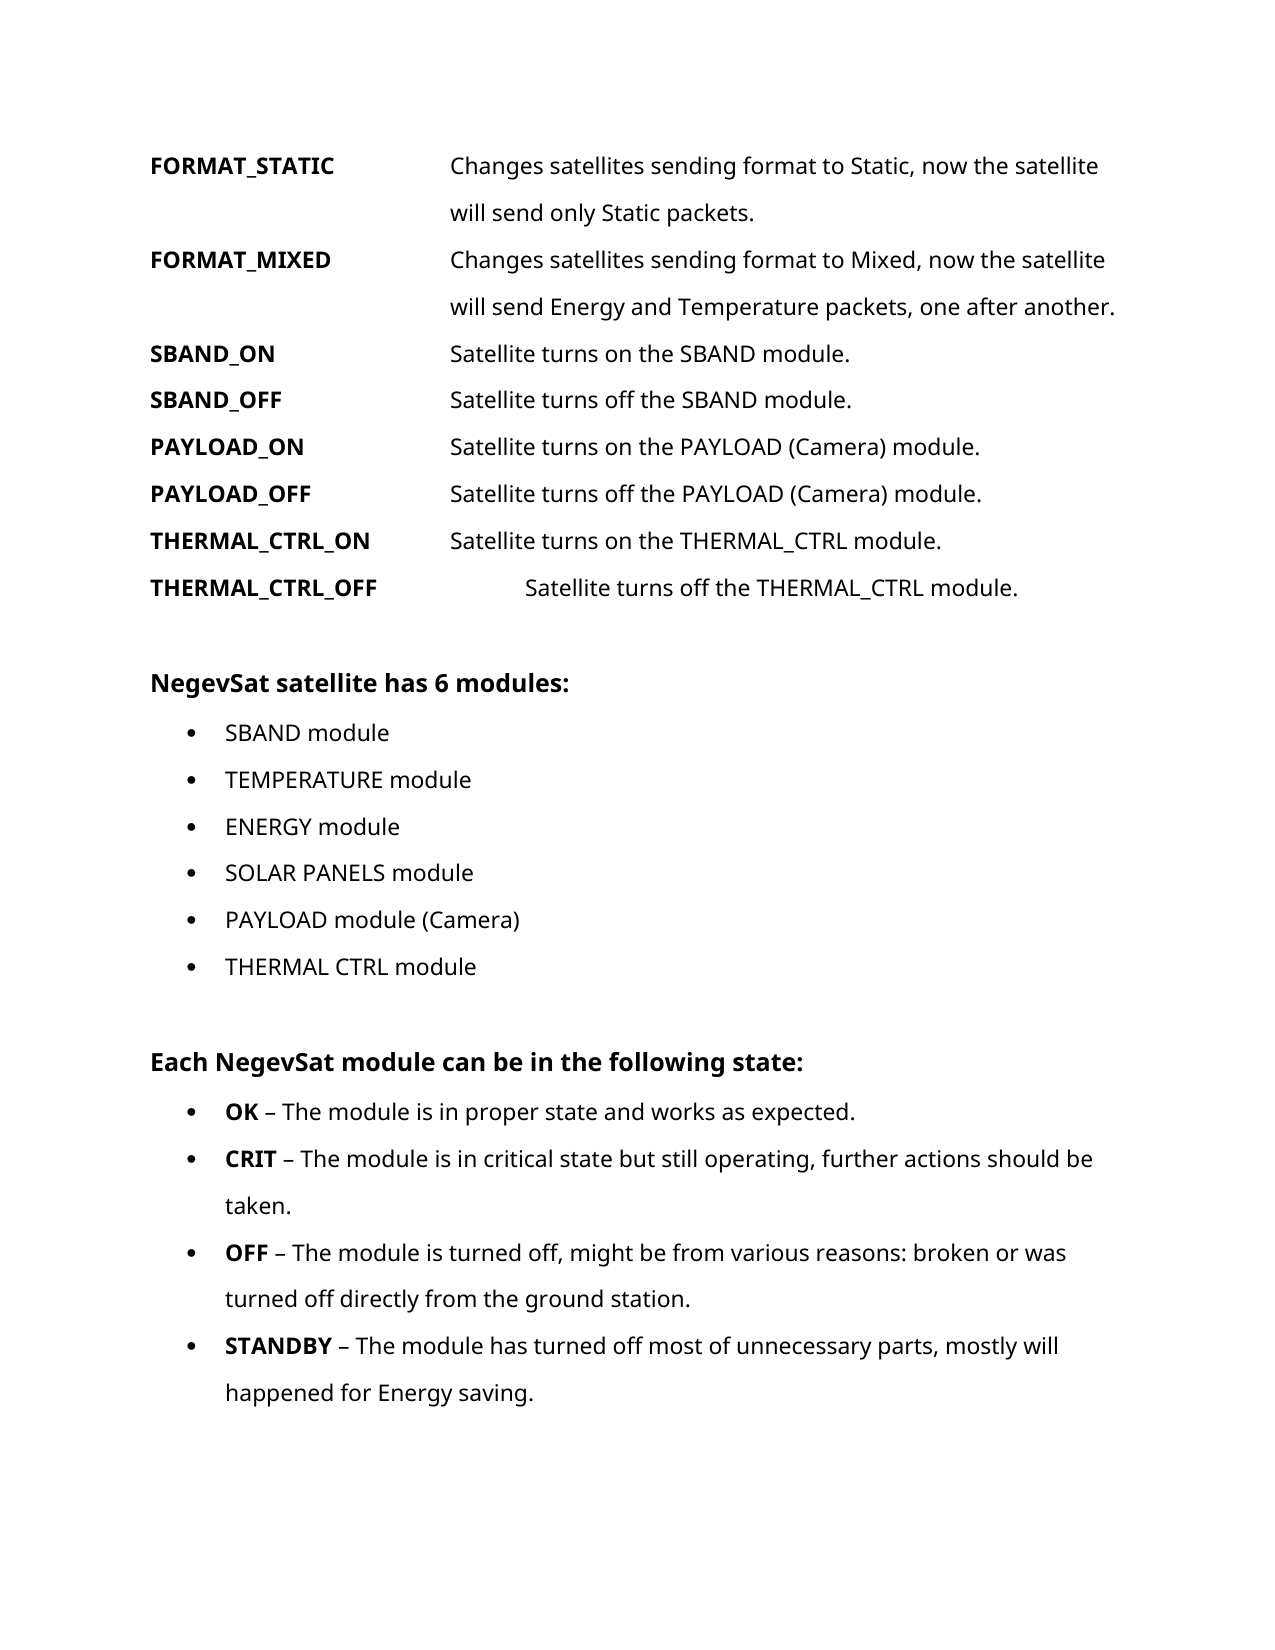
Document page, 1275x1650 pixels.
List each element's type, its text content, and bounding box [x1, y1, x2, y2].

text FORMAT_STATIC Changes satellites sending format to Static, now the satellite will send only Static packets. [150, 150, 1125, 228]
list STANDBY – The module has turned off most of unnecessary parts, mostly will happened for Energy saving. [187, 1330, 1125, 1408]
text FORMAT_MIXED Changes satellites sending format to Mixed, now the satellite will send Energy and Temperature packets, one after another. [150, 244, 1125, 322]
text Each NegevSat module can be in the following state: [150, 1045, 1125, 1079]
text THERMAL_CTRL_ON Satellite turns on the THERMAL_CTRL module. [150, 525, 1125, 556]
text PAYLOAD_OFF Satellite turns off the PAYLOAD (Camera) module. [150, 478, 1125, 509]
list SBAND module [187, 717, 1125, 748]
list CRIT – The module is in critical state but still operating, further actions should be taken. [187, 1143, 1125, 1221]
list SOLAR PANELS module [187, 857, 1125, 888]
text SBAND_ON Satellite turns on the SBAND module. [150, 337, 1125, 369]
text SBAND_OFF Satellite turns off the SBAND module. [150, 384, 1125, 416]
list OK – The module is in proper state and works as expected. [187, 1096, 1125, 1127]
text NegevSat satellite has 6 modules: [150, 666, 1125, 700]
text PAYLOAD_ON Satellite turns on the PAYLOAD (Camera) module. [150, 431, 1125, 462]
list PAYLOAD module (Camera) [187, 904, 1125, 935]
list THERMAL CTRL module [187, 951, 1125, 982]
list ENERGY module [187, 810, 1125, 842]
list TEMPERATURE module [187, 763, 1125, 795]
list OFF – The module is turned off, might be from various reasons: broken or was turned off directly from the ground station. [187, 1236, 1125, 1314]
text THERMAL_CTRL_OFF Satellite turns off the THERMAL_CTRL module. [150, 572, 1125, 603]
